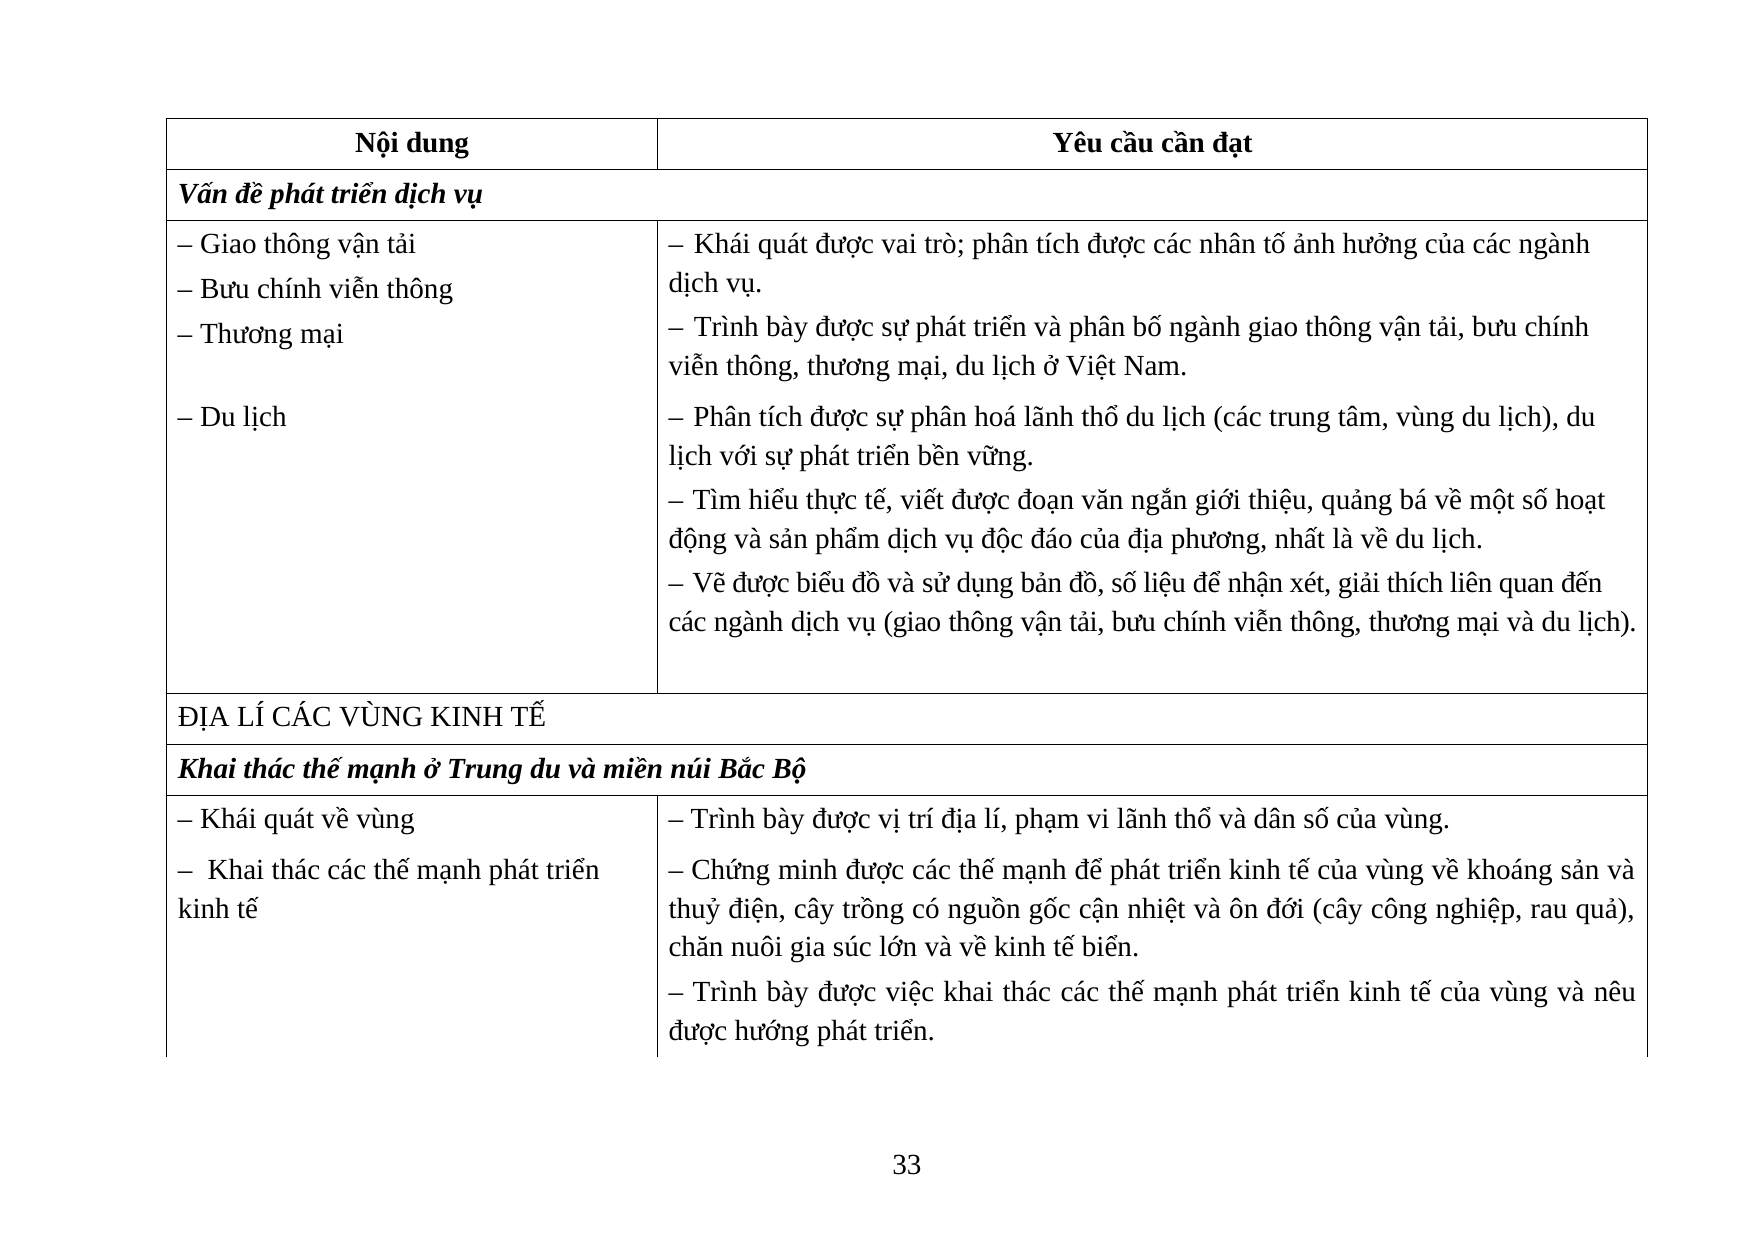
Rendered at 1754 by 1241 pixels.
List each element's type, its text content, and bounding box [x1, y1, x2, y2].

table_cell Vấn đề phát triển dịch vụ [167, 170, 1647, 219]
table_cell ĐỊA LÍ CÁC VÙNG KINH TẾ [167, 694, 1647, 743]
table_cell Khai thác thế mạnh ở Trung du và miền núi Bắc Bộ [167, 745, 1647, 795]
table_header Yêu cầu cần đạt [658, 119, 1647, 168]
table_cell Giao thông vận tải Bưu chính viễn thông Thương mại Du lịch [167, 221, 657, 693]
table_header Nội dung [167, 119, 657, 168]
table_cell Trình bày được vị trí địa lí, phạm vi lãnh thổ và dân số của vùng. Chứng minh được các thế mạnh để phát triển kinh tế của vùng về khoáng sản và thuỷ điện, cây trồng có nguồn gốc cận nhiệt và ôn đới (cây công nghiệp, rau quả), chăn nuôi gia súc lớn và về kinh tế biển. Trình bày được việc khai thác các thế mạnh phát triển kinh tế của vùng và nêu được hướng phát triển. [658, 796, 1647, 1057]
table_cell Khái quát được vai trò; phân tích được các nhân tố ảnh hưởng của các ngành dịch vụ. Trình bày được sự phát triển và phân bố ngành giao thông vận tải, bưu chính viễn thông, thương mại, du lịch ở Việt Nam. Phân tích được sự phân hoá lãnh thổ du lịch (các trung tâm, vùng du lịch), du lịch với sự phát triển bền vững. Tìm hiểu thực tế, viết được đoạn văn ngắn giới thiệu, quảng bá về một số hoạt động và sản phẩm dịch vụ độc đáo của địa phương, nhất là về du lịch. Vẽ được biểu đồ và sử dụng bản đồ, số liệu để nhận xét, giải thích liên quan đến các ngành dịch vụ (giao thông vận tải, bưu chính viễn thông, thương mại và du lịch). [658, 221, 1647, 693]
table_cell Khái quát về vùng Khai thác các thế mạnh phát triển kinh tế [167, 796, 657, 1057]
